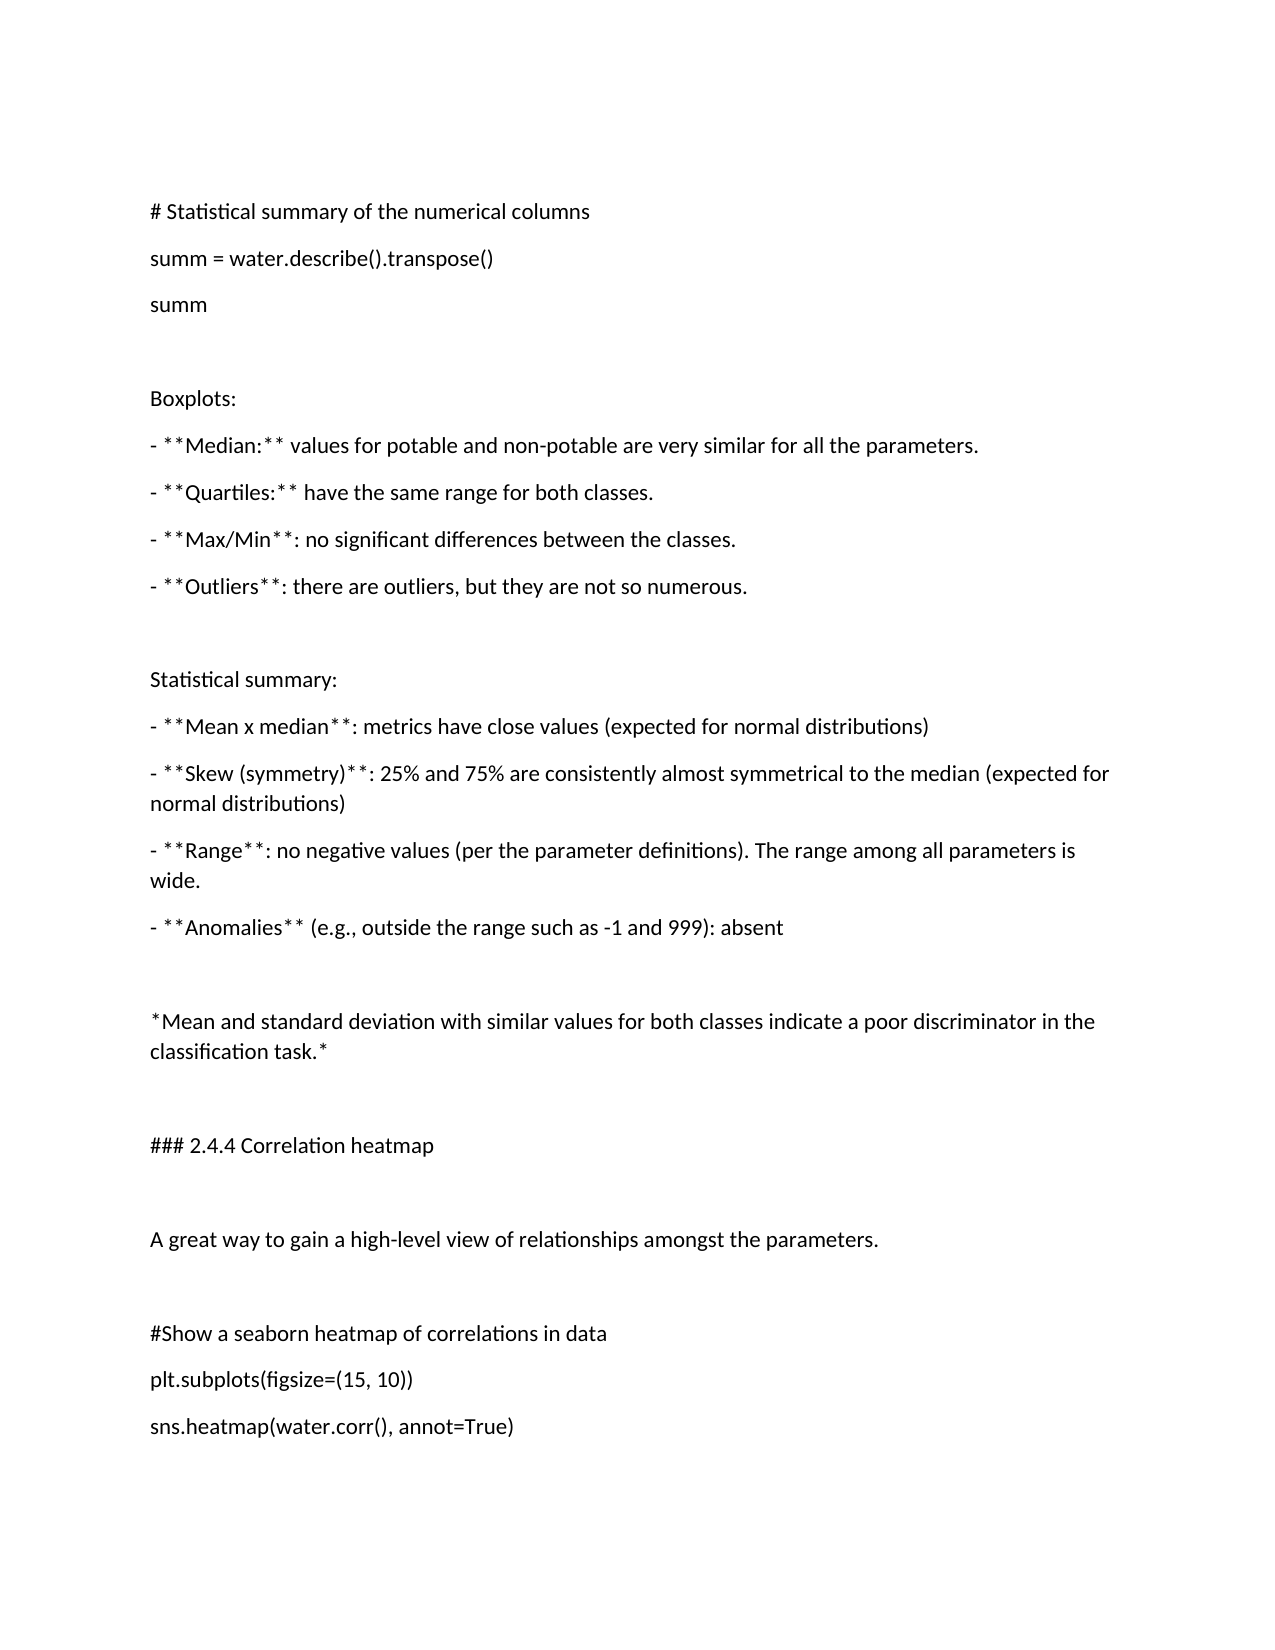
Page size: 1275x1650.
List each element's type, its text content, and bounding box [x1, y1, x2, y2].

text plt.subplots(figsize=(15, 10)) [150, 1366, 1125, 1394]
text sns.heatmap(water.corr(), annot=True) [150, 1412, 1125, 1441]
text - **Range**: no negative values (per the parameter definitions). The range among all parameters is wide. [150, 836, 1125, 895]
text Statistical summary: [150, 666, 1125, 694]
text *Mean and standard deviation with similar values for both classes indicate a poor discriminator in the classification task.* [150, 1007, 1125, 1066]
text - **Max/Min**: no significant differences between the classes. [150, 525, 1125, 553]
text - **Median:** values for potable and non-potable are very similar for all the parameters. [150, 431, 1125, 459]
text - **Quartiles:** have the same range for both classes. [150, 478, 1125, 506]
text - **Outliers**: there are outliers, but they are not so numerous. [150, 572, 1125, 600]
text - **Anomalies** (e.g., outside the range such as -1 and 999): absent [150, 913, 1125, 942]
text - **Skew (symmetry)**: 25% and 75% are consistently almost symmetrical to the median (expected for normal distributions) [150, 759, 1125, 818]
text ### 2.4.4 Correlation heatmap [150, 1131, 1125, 1159]
text A great way to gain a high-level view of relationships amongst the parameters. [150, 1225, 1125, 1253]
text summ = water.describe().transpose() [150, 244, 1125, 272]
text summ [150, 291, 1125, 319]
text - **Mean x median**: metrics have close values (expected for normal distributions) [150, 712, 1125, 741]
text # Statistical summary of the numerical columns [150, 197, 1125, 225]
text Boxplots: [150, 384, 1125, 412]
text #Show a seaborn heatmap of correlations in data [150, 1319, 1125, 1347]
